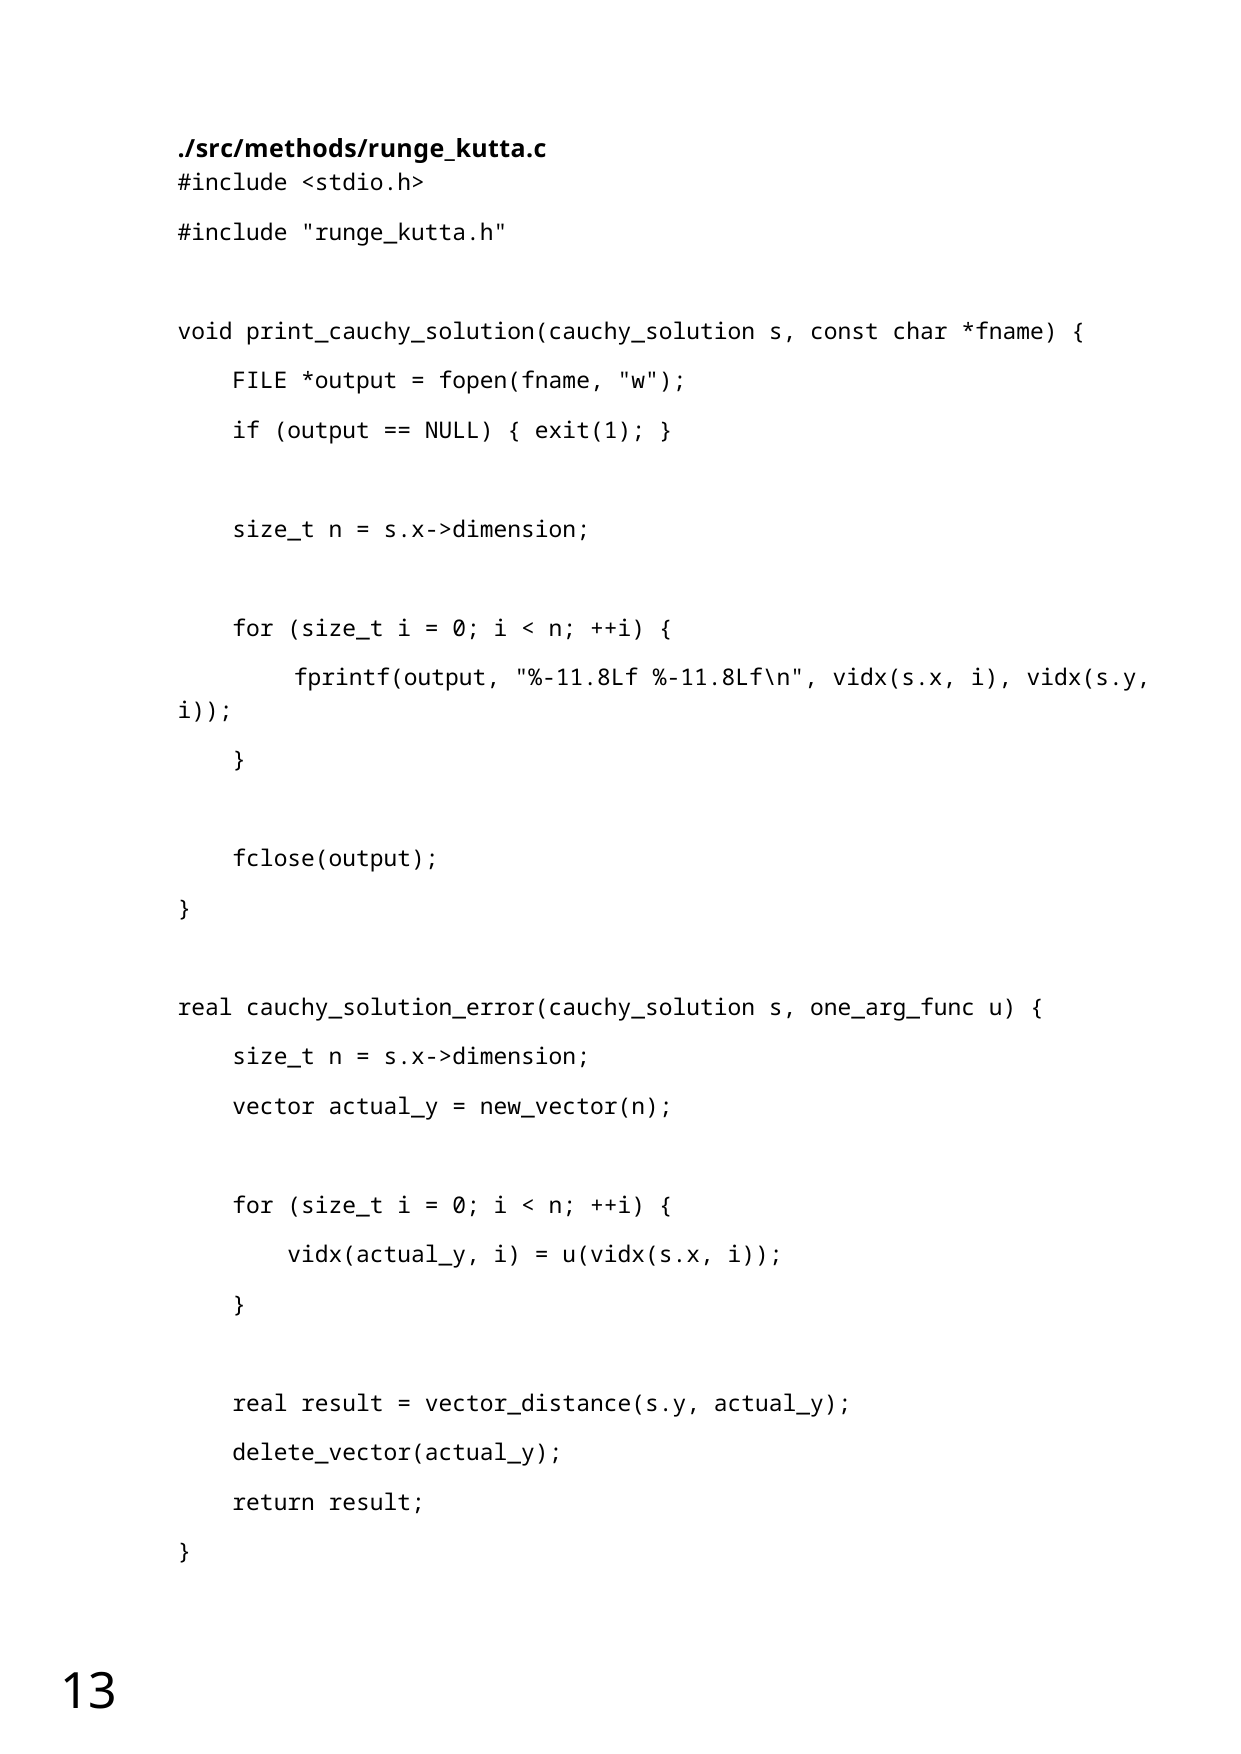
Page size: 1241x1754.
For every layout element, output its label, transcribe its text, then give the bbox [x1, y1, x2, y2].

text for (size_t i = 0; i < n; ++i) { [177, 1189, 1152, 1220]
text #include "runge_kutta.h" [177, 216, 1152, 247]
text void print_cauchy_solution(cauchy_solution s, const char *fname) { [177, 315, 1152, 346]
text delete_vector(actual_y); [177, 1436, 1152, 1467]
text vidx(actual_y, i) = u(vidx(s.x, i)); [177, 1238, 1152, 1269]
text #include <stdio.h> [177, 166, 1152, 198]
text size_t n = s.x->dimension; [177, 513, 1152, 544]
text } [177, 892, 1152, 923]
text } [177, 743, 1152, 775]
text fprintf(output, "%-11.8Lf %-11.8Lf\n", vidx(s.x, i), vidx(s.y, i)); [177, 661, 1152, 725]
text } [177, 1535, 1152, 1566]
text size_t n = s.x->dimension; [177, 1040, 1152, 1072]
text FILE *output = fopen(fname, "w"); [177, 364, 1152, 396]
text if (output == NULL) { exit(1); } [177, 414, 1152, 445]
text for (size_t i = 0; i < n; ++i) { [177, 612, 1152, 643]
text real cauchy_solution_error(cauchy_solution s, one_arg_func u) { [177, 991, 1152, 1022]
text return result; [177, 1486, 1152, 1517]
text real result = vector_distance(s.y, actual_y); [177, 1387, 1152, 1418]
subtitle ./src/methods/runge_kutta.c [177, 131, 1152, 165]
text vector actual_y = new_vector(n); [177, 1090, 1152, 1121]
text fclose(output); [177, 842, 1152, 874]
text } [177, 1288, 1152, 1319]
